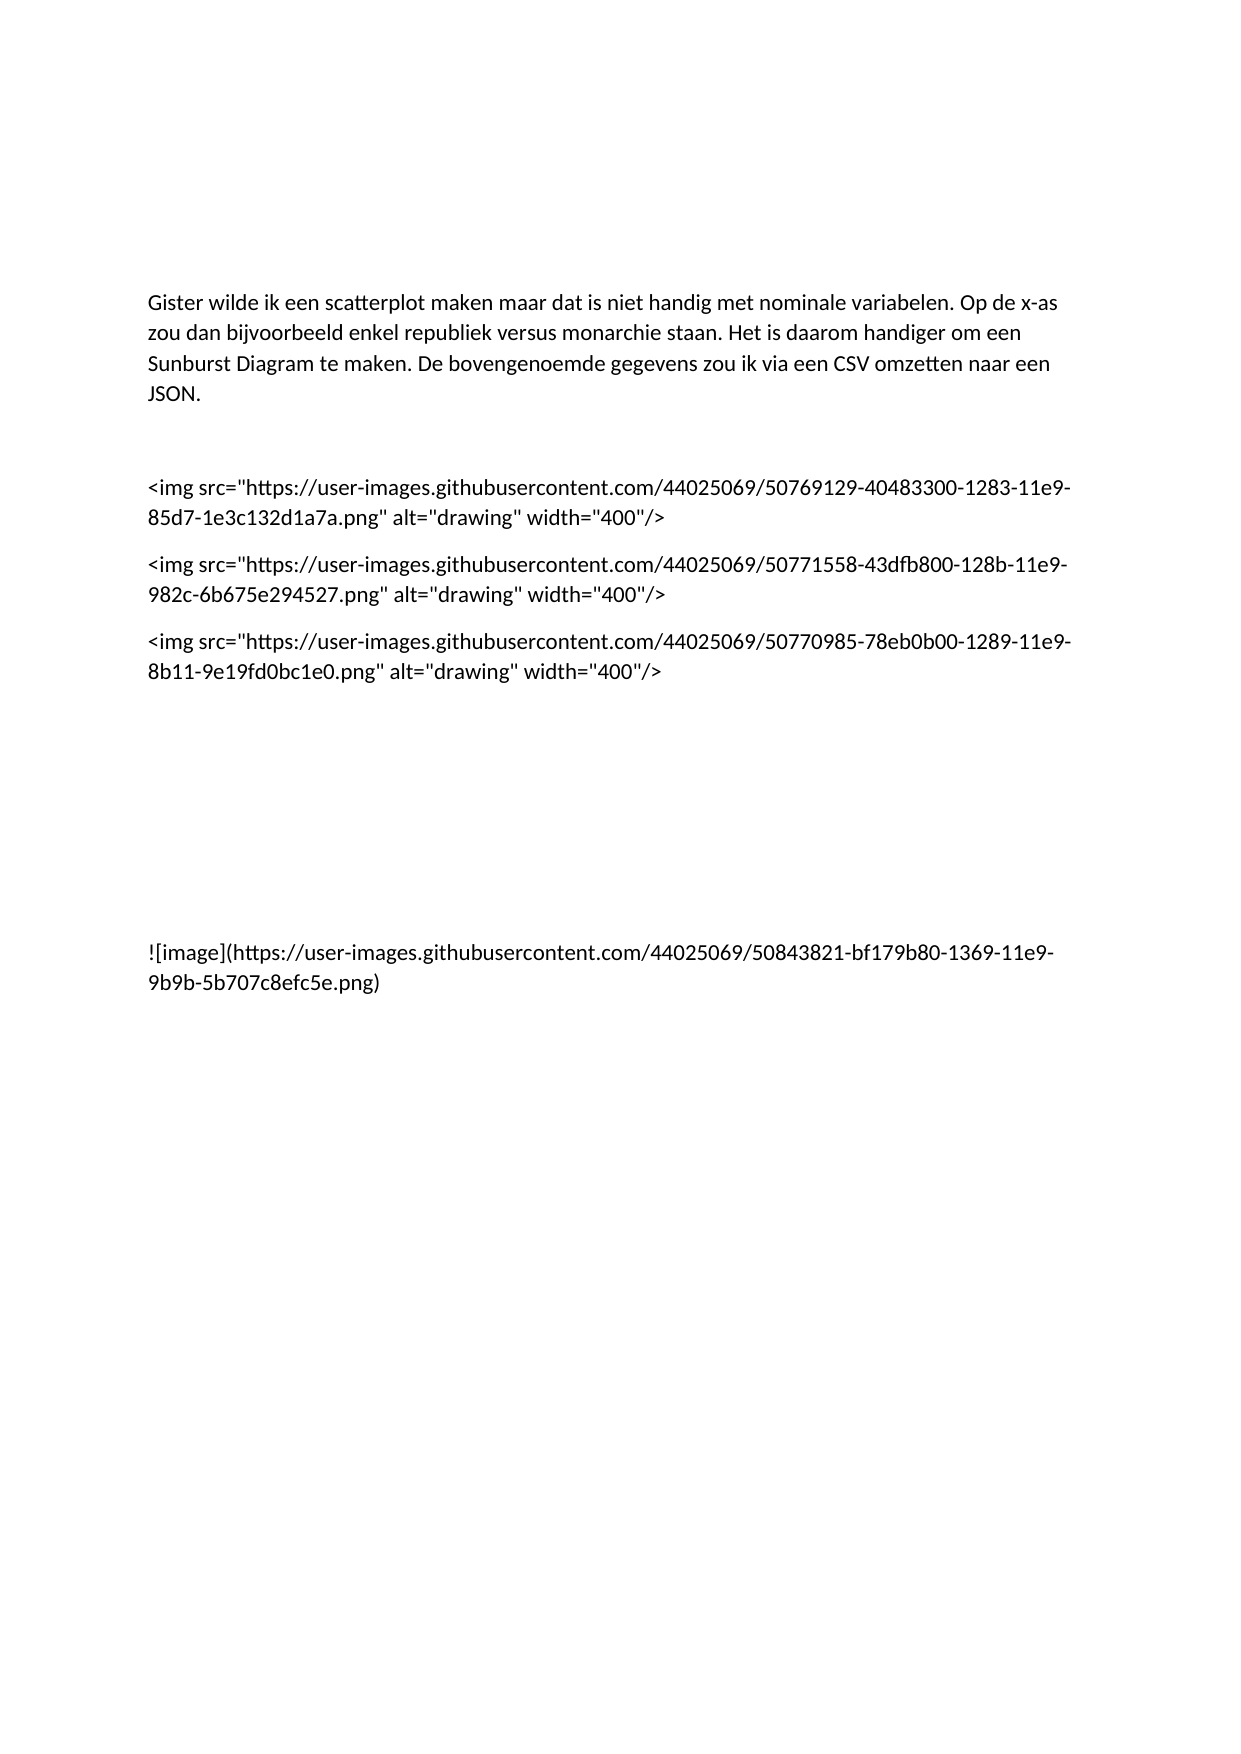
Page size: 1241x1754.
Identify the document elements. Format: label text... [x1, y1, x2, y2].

text <img src="https://user-images.githubusercontent.com/44025069/50770985-78eb0b00-1289-11e9-8b11-9e19fd0bc1e0.png" alt="drawing" width="400"/> [148, 627, 1093, 685]
text <img src="https://user-images.githubusercontent.com/44025069/50769129-40483300-1283-11e9-85d7-1e3c132d1a7a.png" alt="drawing" width="400"/> [148, 473, 1093, 531]
text Gister wilde ik een scatterplot maken maar dat is niet handig met nominale variabelen. Op de x-as zou dan bijvoorbeeld enkel republiek versus monarchie staan. Het is daarom handiger om een Sunburst Diagram te maken. De bovengenoemde gegevens zou ik via een CSV omzetten naar een JSON. [148, 288, 1093, 407]
text ![image](https://user-images.githubusercontent.com/44025069/50843821-bf179b80-1369-11e9-9b9b-5b707c8efc5e.png) [148, 938, 1093, 996]
text <img src="https://user-images.githubusercontent.com/44025069/50771558-43dfb800-128b-11e9-982c-6b675e294527.png" alt="drawing" width="400"/> [148, 550, 1093, 608]
